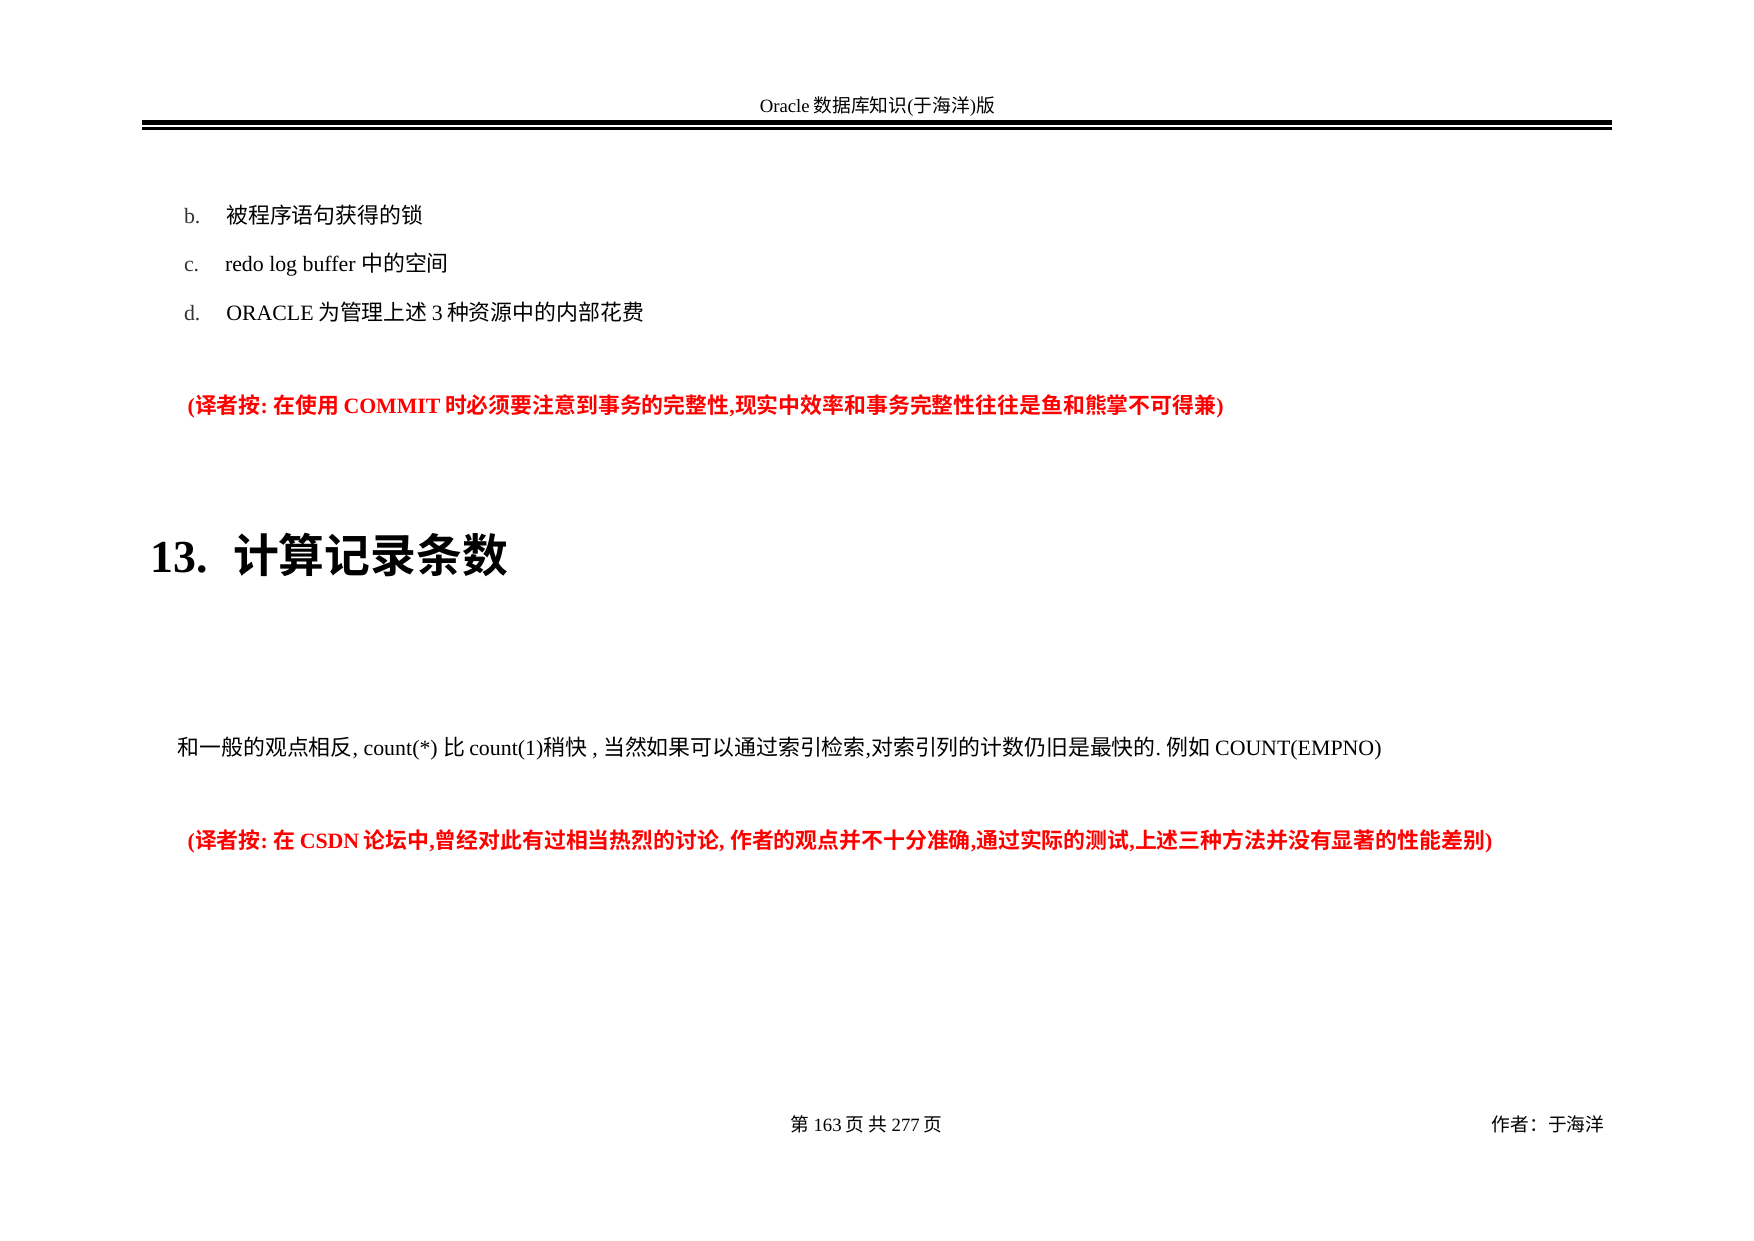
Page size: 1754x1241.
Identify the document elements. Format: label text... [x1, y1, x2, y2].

subtitle 13. 计算记录条数 [150, 504, 1604, 601]
text 和一般的观点相反, count(*) 比count(1)稍快 , 当然如果可以通过索引检索,对索引列的计数仍旧是最快的. 例如 COUNT(EMPNO) [150, 729, 1604, 762]
text c. redo log buffer 中的空间 [184, 246, 1604, 278]
text d. ORACLE为管理上述3种资源中的内部花费 [184, 294, 1604, 327]
text (译者按: 在使用COMMIT时必须要注意到事务的完整性,现实中效率和事务完整性往往是鱼和熊掌不可得兼) [187, 388, 1604, 420]
text b. 被程序语句获得的锁 [184, 198, 1604, 230]
text (译者按: 在CSDN论坛中,曾经对此有过相当热烈的讨论, 作者的观点并不十分准确,通过实际的测试,上述三种方法并没有显著的性能差别) [187, 823, 1604, 855]
